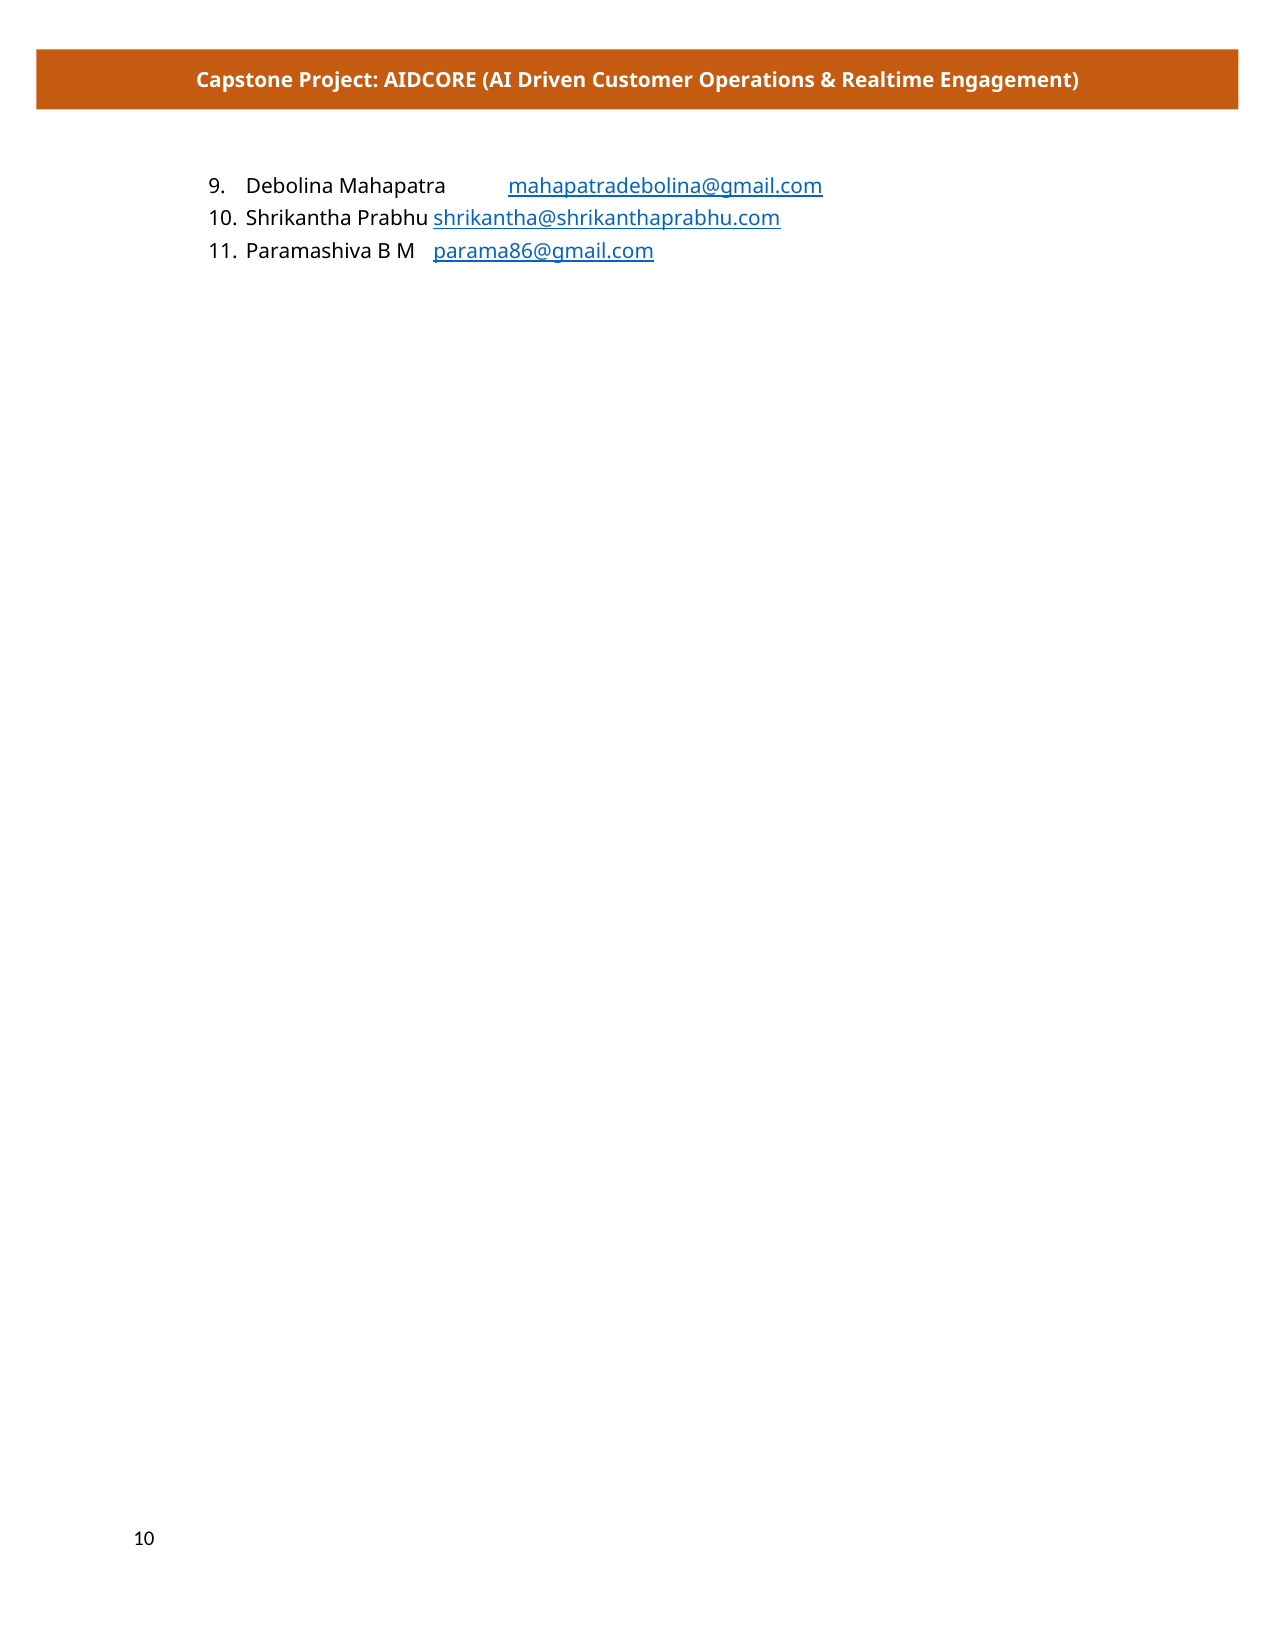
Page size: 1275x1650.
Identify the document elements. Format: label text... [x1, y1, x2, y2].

list Shrikantha Prabhu shrikantha@shrikanthaprabhu.com [208, 203, 1157, 232]
list Paramashiva B M parama86@gmail.com [208, 236, 1157, 264]
list Debolina Mahapatra mahapatradebolina@gmail.com [208, 171, 1157, 199]
